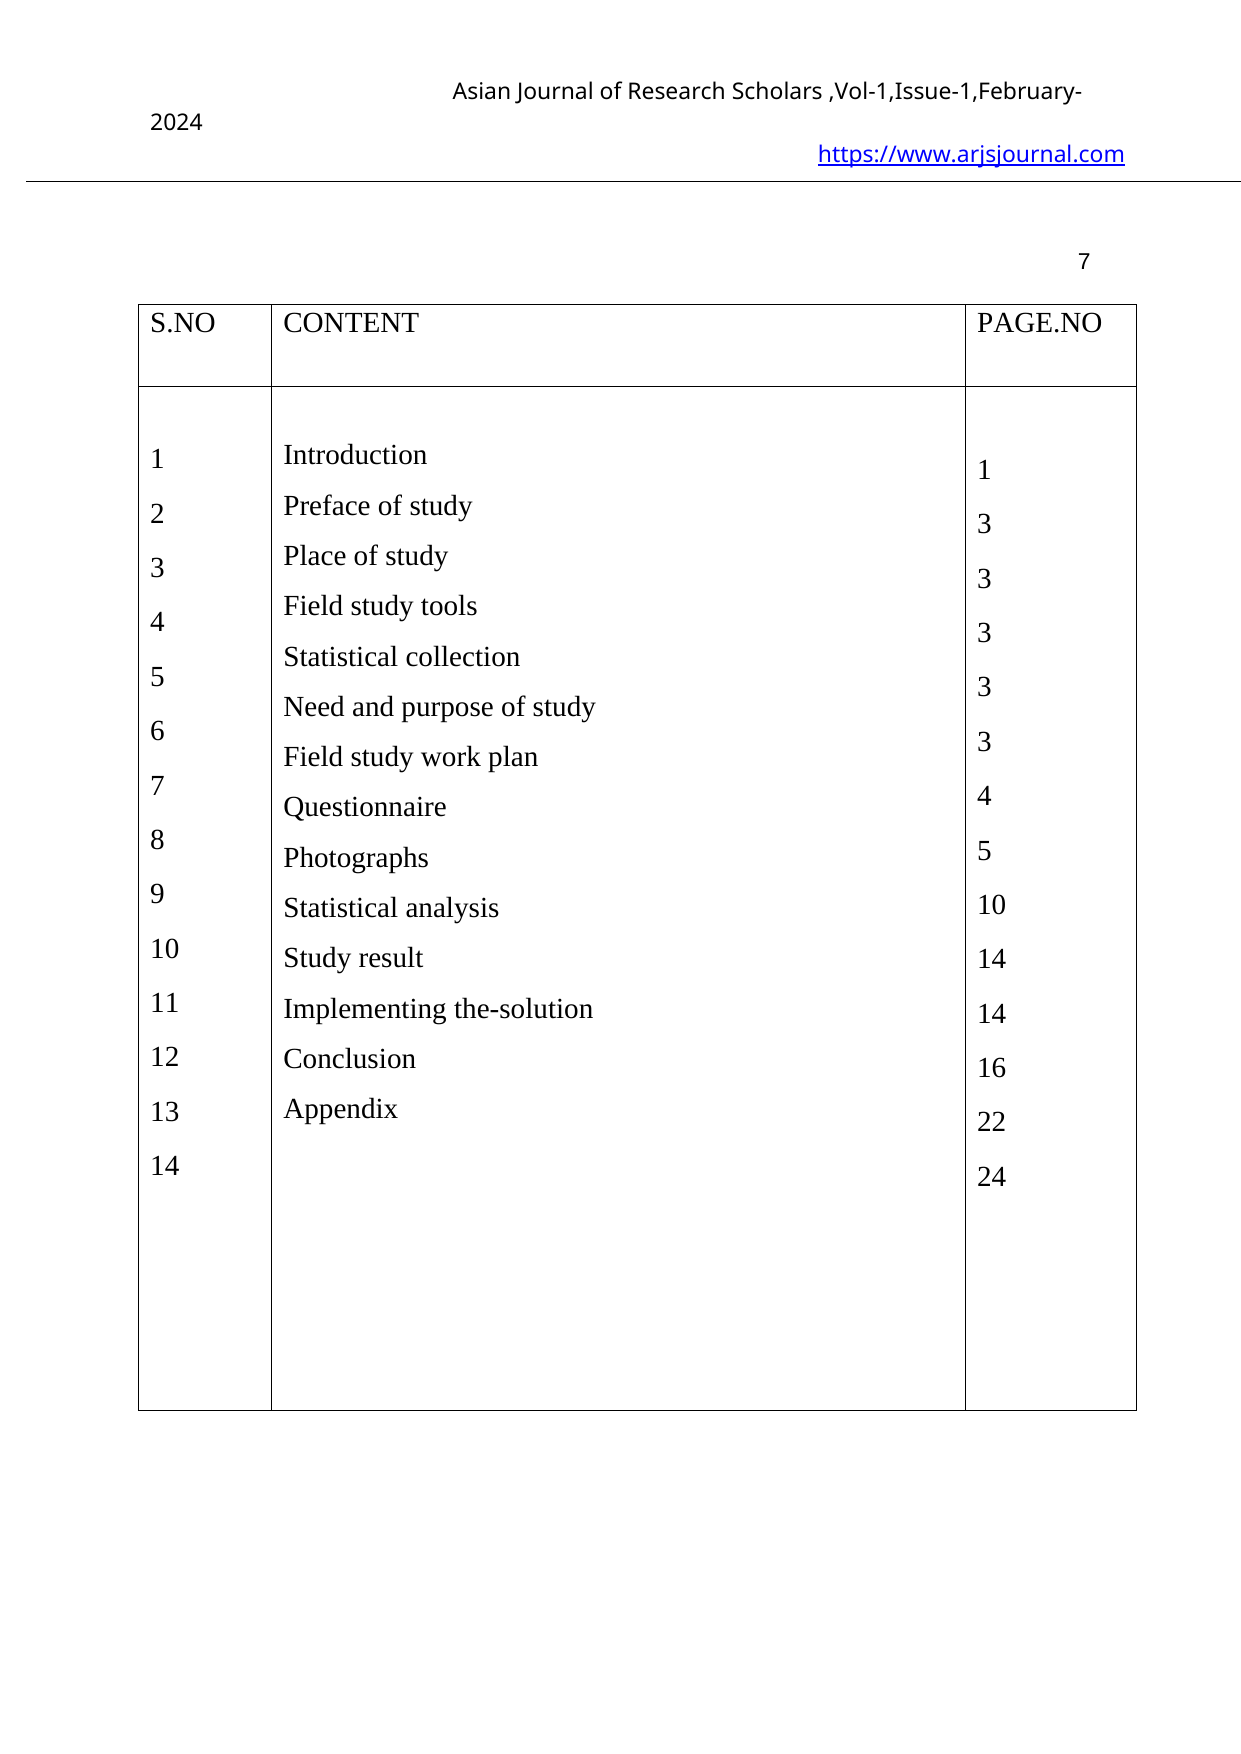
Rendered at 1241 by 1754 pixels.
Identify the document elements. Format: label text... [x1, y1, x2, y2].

table_cell Introduction Preface of study Place of study Field study tools Statistical collection Need and purpose of study Field study work plan Questionnaire Photographs Statistical analysis Study result Implementing the-solution Conclusion Appendix [272, 387, 965, 1410]
table_header CONTENT [272, 305, 965, 386]
table_header PAGE.NO [966, 305, 1136, 386]
table_header S.NO [139, 305, 271, 386]
table_cell 1 2 3 4 5 6 7 8 9 10 11 12 13 14 [139, 387, 271, 1410]
table_cell 1 3 3 3 3 3 4 5 10 14 14 16 22 24 [966, 387, 1136, 1410]
